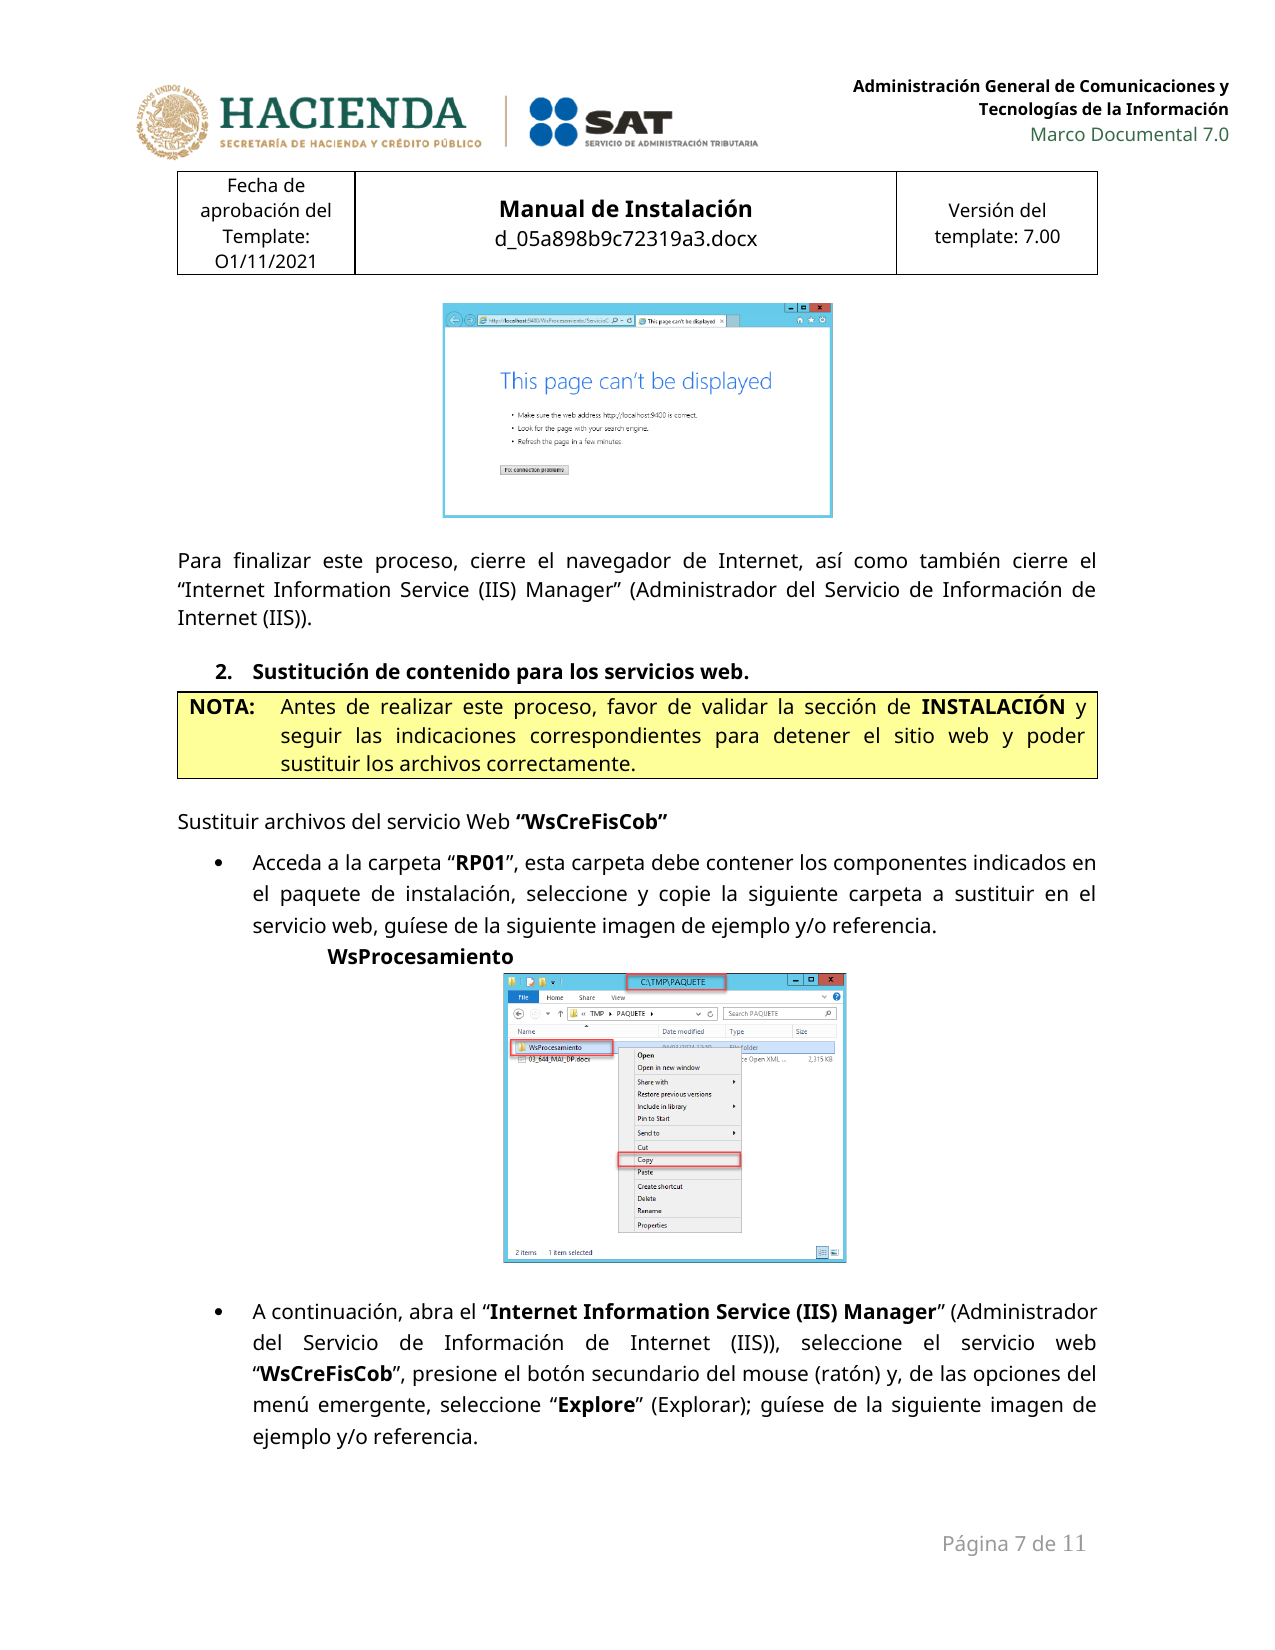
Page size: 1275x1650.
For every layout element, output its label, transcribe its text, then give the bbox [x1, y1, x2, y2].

subtitle Sustitución de contenido para los servicios web. [215, 657, 1098, 685]
list A continuación, abra el “Internet Information Service (IIS) Manager” (Administrador del Servicio de Información de Internet (IIS)), seleccione el servicio web “WsCreFisCob”, presione el botón secundario del mouse (ratón) y, de las opciones del menú emergente, seleccione “Explore” (Explorar); guíese de la siguiente imagen de ejemplo y/o referencia. [215, 1297, 1098, 1450]
picture [442, 303, 833, 518]
picture [503, 973, 847, 1263]
list WsProcesamiento [327, 942, 1098, 970]
table_header Antes de realizar este proceso, favor de validar la sección de INSTALACIÓN y seguir las indicaciones correspondientes para detener el sitio web y poder sustituir los archivos correctamente. [269, 693, 1097, 778]
list Acceda a la carpeta “RP01”, esta carpeta debe contener los componentes indicados en el paquete de instalación, seleccione y copie la siguiente carpeta a sustituir en el servicio web, guíese de la siguiente imagen de ejemplo y/o referencia. [215, 848, 1098, 939]
text Para finalizar este proceso, cierre el navegador de Internet, así como también cierre el “Internet Information Service (IIS) Manager” (Administrador del Servicio de Información de Internet (IIS)). [177, 546, 1098, 632]
table_header NOTA: [178, 693, 269, 778]
picture [125, 75, 775, 171]
text Sustituir archivos del servicio Web “WsCreFisCob” [177, 807, 1098, 836]
